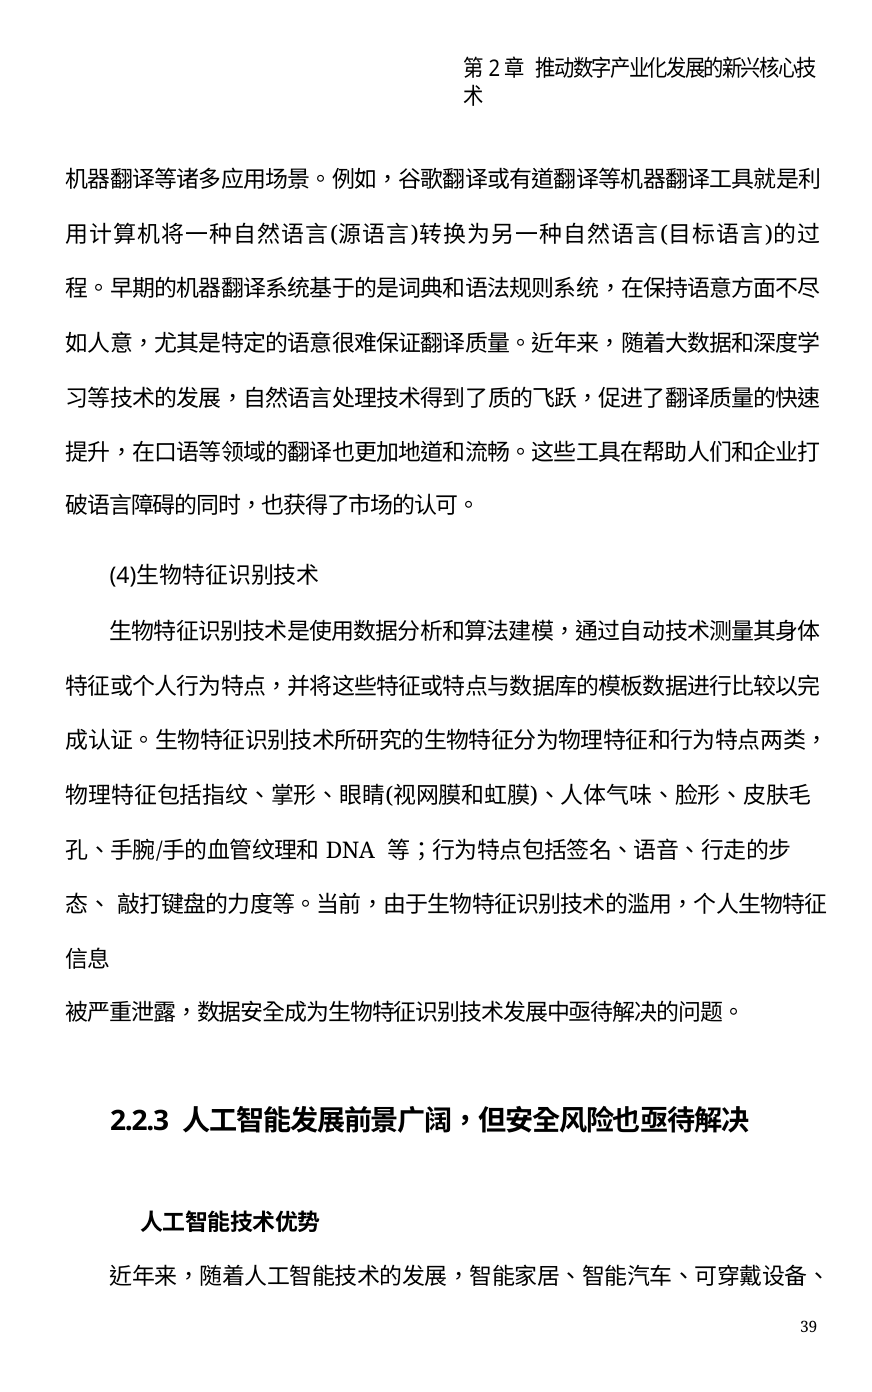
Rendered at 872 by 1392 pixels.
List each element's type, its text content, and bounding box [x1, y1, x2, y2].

text 被严重泄露，数据安全成为生物特征识别技术发展中亟待解决的问题。 [66, 998, 831, 1026]
text 机器翻译等诸多应用场景。例如，谷歌翻译或有道翻译等机器翻译工具就是利 用计算机将一种自然语言(源语言)转换为另一种自然语言(目标语言)的过 程。早期的机器翻译系统基于的是词典和语法规则系统，在保持语意方面不尽 如人意，尤其是特定的语意很难保证翻译质量。近年来，随着大数据和深度学 习等技术的发展，自然语言处理技术得到了质的飞跃，促进了翻译质量的快速 提升，在口语等领域的翻译也更加地道和流畅。这些工具在帮助人们和企业打 [66, 163, 821, 467]
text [66, 1260, 831, 1291]
text 第2章 推动数字产业化发展的新兴核心技术 [463, 54, 831, 111]
text (4)生物特征识别技术 [109, 560, 831, 589]
text 破语言障碍的同时，也获得了市场的认可。 [66, 491, 831, 519]
text 2.2.3 人工智能发展前景广阔，但安全风险也亟待解决 [110, 1103, 831, 1137]
text 人工智能技术优势 [140, 1208, 831, 1237]
text 生物特征识别技术是使用数据分析和算法建模，通过自动技术测量其身体 特征或个人行为特点，并将这些特征或特点与数据库的模板数据进行比较以完 成认证。生物特征识别技术所研究的生物特征分为物理特征和行为特点两类， 物理特征包括指纹、掌形、眼睛(视网膜和虹膜)、人体气味、脸形、皮肤毛 孔、手腕/手的血管纹理和 DNA 等；行为特点包括签名、语音、行走的步态、 敲打键盘的力度等。当前，由于生物特征识别技术的滥用，个人生物特征信息 [66, 615, 829, 974]
